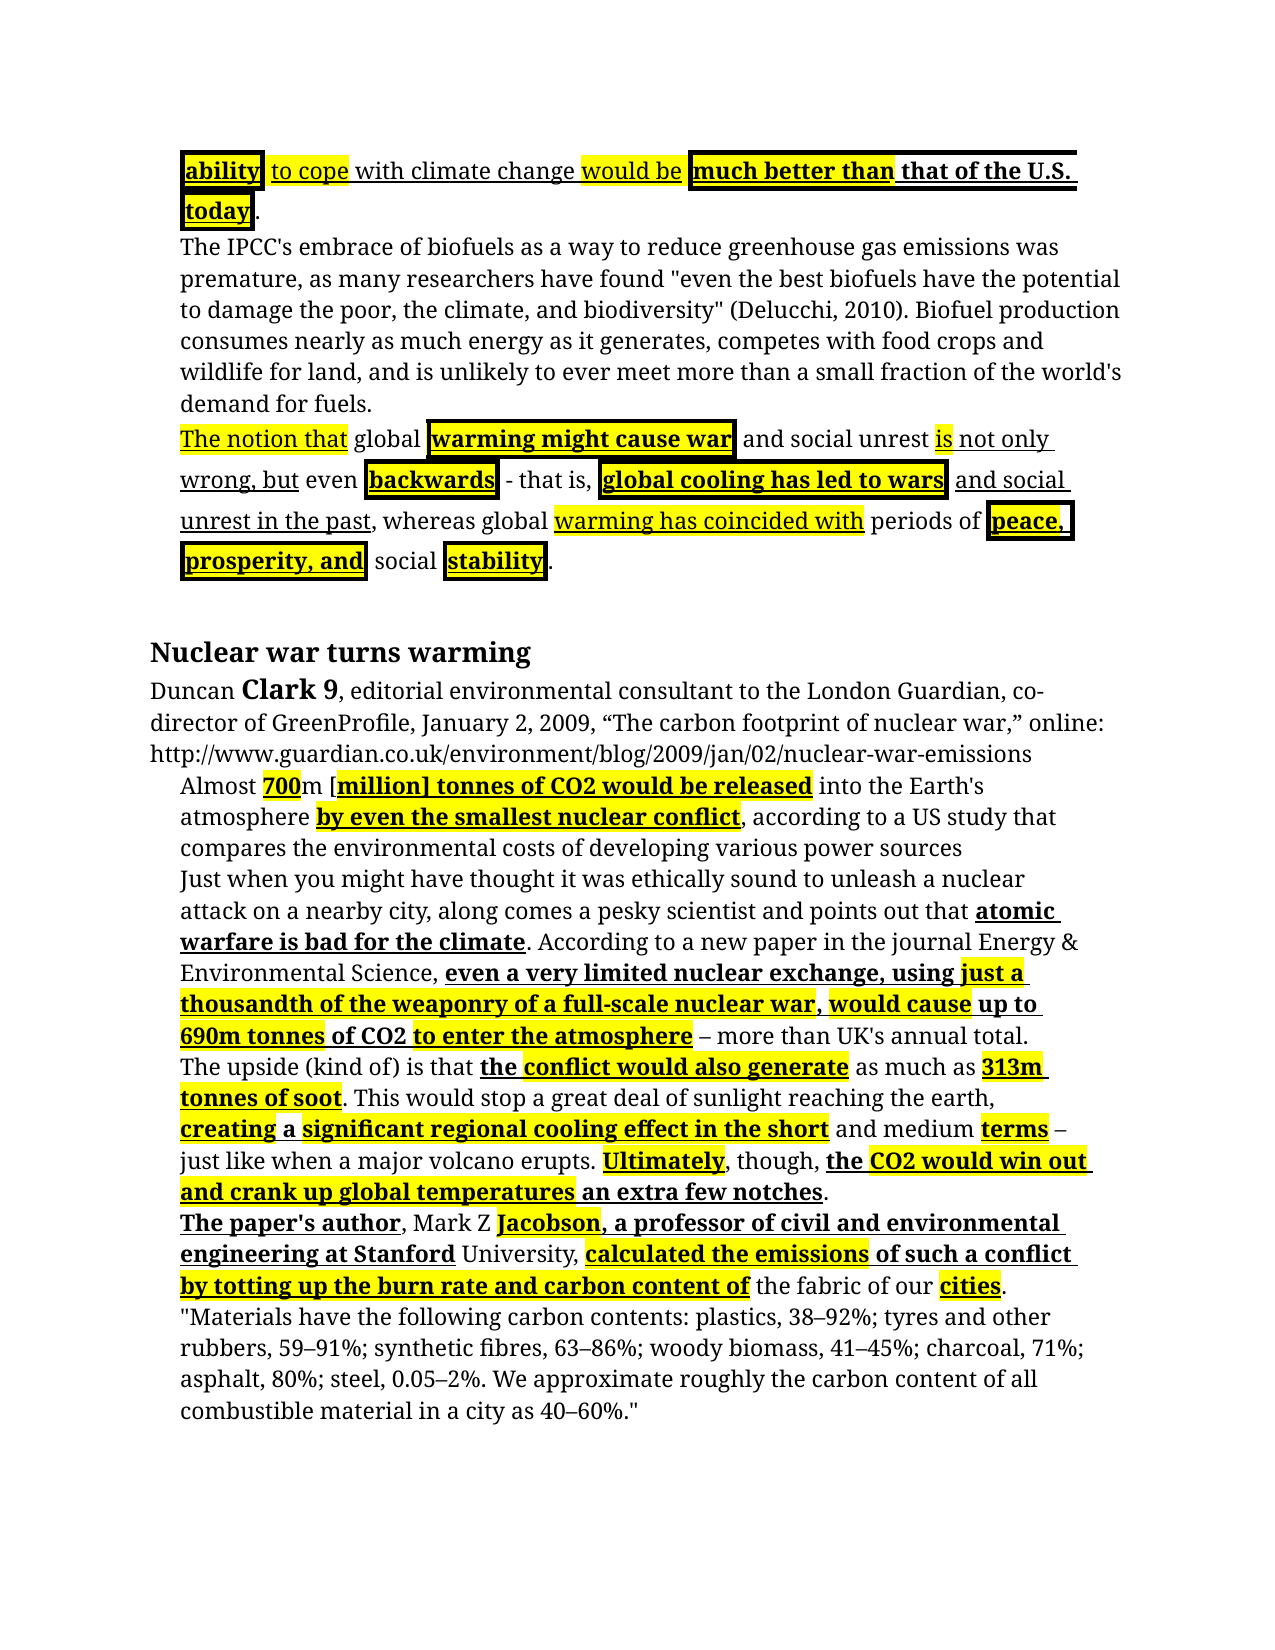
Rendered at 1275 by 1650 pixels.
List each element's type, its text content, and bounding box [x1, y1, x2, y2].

text Almost 700m [million] tonnes of CO2 would be released into the Earth's atmosphere by even the smallest nuclear conflict, according to a US study that compares the environmental costs of developing various power sources [180, 769, 1095, 863]
text Duncan Clark 9, editorial environmental consultant to the London Guardian, co-director of GreenProfile, January 2, 2009, “The carbon footprint of nuclear war,” online: http://www.guardian.co.uk/environment/blog/2009/jan/02/nuclear-war-emissions [150, 670, 1125, 769]
text The notion that global warming might cause war and social unrest is not only wrong, but even backwards - that is, global cooling has led to wars and social unrest in the past, whereas global warming has coincided with periods of peace, prosperity, and social stability. [180, 419, 1125, 581]
text The upside (kind of) is that the conflict would also generate as much as 313m tonnes of soot. This would stop a great deal of sunlight reaching the earth, creating a significant regional cooling effect in the short and medium terms – just like when a major volcano erupts. Ultimately, though, the CO2 would win out and crank up global temperatures an extra few notches. [180, 1051, 1095, 1207]
text Just when you might have thought it was ethically sound to unleash a nuclear attack on a nearby city, along comes a pesky scientist and points out that atomic warfare is bad for the climate. According to a new paper in the journal Energy & Environmental Science, even a very limited nuclear exchange, using just a thousandth of the weaponry of a full-scale nuclear war, would cause up to 690m tonnes of CO2 to enter the atmosphere – more than UK's annual total. [180, 863, 1095, 1051]
subtitle Nuclear war turns warming [150, 633, 1125, 670]
text The paper's author, Mark Z Jacobson, a professor of civil and environmental engineering at Stanford University, calculated the emissions of such a conflict by totting up the burn rate and carbon content of the fabric of our cities. "Materials have the following carbon contents: plastics, 38–92%; tyres and other rubbers, 59–91%; synthetic fibres, 63–86%; woody biomass, 41–45%; charcoal, 71%; asphalt, 80%; steel, 0.05–2%. We approximate roughly the carbon content of all combustible material in a city as 40–60%." [180, 1207, 1095, 1426]
text The IPCC's embrace of biofuels as a way to reduce greenhouse gas emissions was premature, as many researchers have found "even the best biofuels have the potential to damage the poor, the climate, and biodiversity" (Delucchi, 2010). Biofuel production consumes nearly as much energy as it generates, competes with food crops and wildlife for land, and is unlikely to ever meet more than a small fraction of the world's demand for fuels. [180, 231, 1125, 419]
